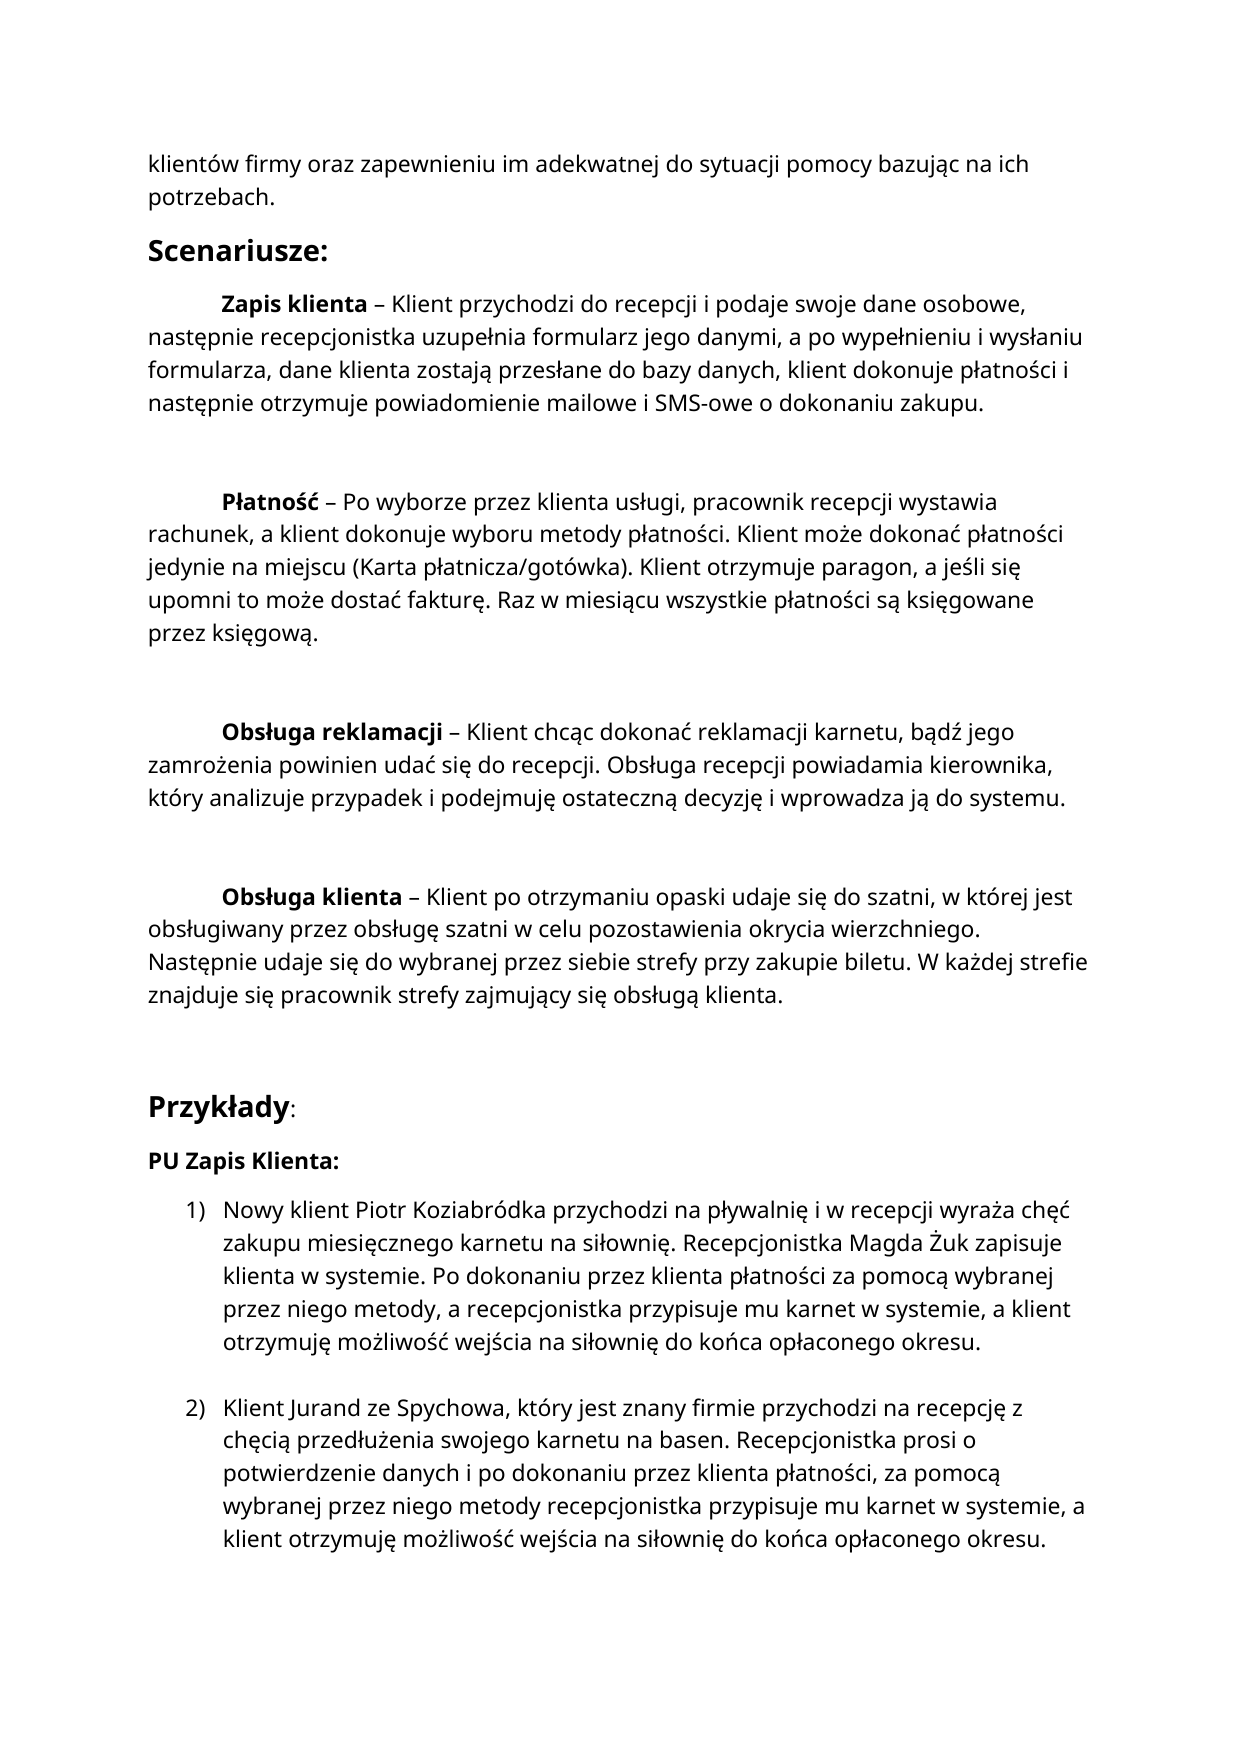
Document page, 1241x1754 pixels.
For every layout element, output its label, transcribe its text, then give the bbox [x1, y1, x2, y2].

text Obsługa reklamacji – Klient chcąc dokonać reklamacji karnetu, bądź jego zamrożenia powinien udać się do recepcji. Obsługa recepcji powiadamia kierownika, który analizuje przypadek i podejmuję ostateczną decyzję i wprowadza ją do systemu. [148, 716, 1093, 813]
text Płatność – Po wyborze przez klienta usługi, pracownik recepcji wystawia rachunek, a klient dokonuje wyboru metody płatności. Klient może dokonać płatności jedynie na miejscu (Karta płatnicza/gotówka). Klient otrzymuje paragon, a jeśli się upomni to może dostać fakturę. Raz w miesiącu wszystkie płatności są księgowane przez księgową. [148, 486, 1093, 648]
text Przykłady: [148, 1087, 1093, 1126]
text Scenariusze: [148, 230, 1093, 269]
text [148, 148, 1093, 212]
text PU Zapis Klienta: [148, 1145, 1093, 1176]
text Zapis klienta – Klient przychodzi do recepcji i podaje swoje dane osobowe, następnie recepcjonistka uzupełnia formularz jego danymi, a po wypełnieniu i wysłaniu formularza, dane klienta zostają przesłane do bazy danych, klient dokonuje płatności i następnie otrzymuje powiadomienie mailowe i SMS-owe o dokonaniu zakupu. [148, 288, 1093, 418]
text Obsługa klienta – Klient po otrzymaniu opaski udaje się do szatni, w której jest obsługiwany przez obsługę szatni w celu pozostawienia okrycia wierzchniego. Następnie udaje się do wybranej przez siebie strefy przy zakupie biletu. W każdej strefie znajduje się pracownik strefy zajmujący się obsługą klienta. [148, 880, 1093, 1010]
list Klient Jurand ze Spychowa, który jest znany firmie przychodzi na recepcję z chęcią przedłużenia swojego karnetu na basen. Recepcjonistka prosi o potwierdzenie danych i po dokonaniu przez klienta płatności, za pomocą wybranej przez niego metody recepcjonistka przypisuje mu karnet w systemie, a klient otrzymuję możliwość wejścia na siłownię do końca opłaconego okresu. [185, 1392, 1093, 1554]
list Nowy klient Piotr Koziabródka przychodzi na pływalnię i w recepcji wyraża chęć zakupu miesięcznego karnetu na siłownię. Recepcjonistka Magda Żuk zapisuje klienta w systemie. Po dokonaniu przez klienta płatności za pomocą wybranej przez niego metody, a recepcjonistka przypisuje mu karnet w systemie, a klient otrzymuję możliwość wejścia na siłownię do końca opłaconego okresu. [185, 1194, 1093, 1357]
